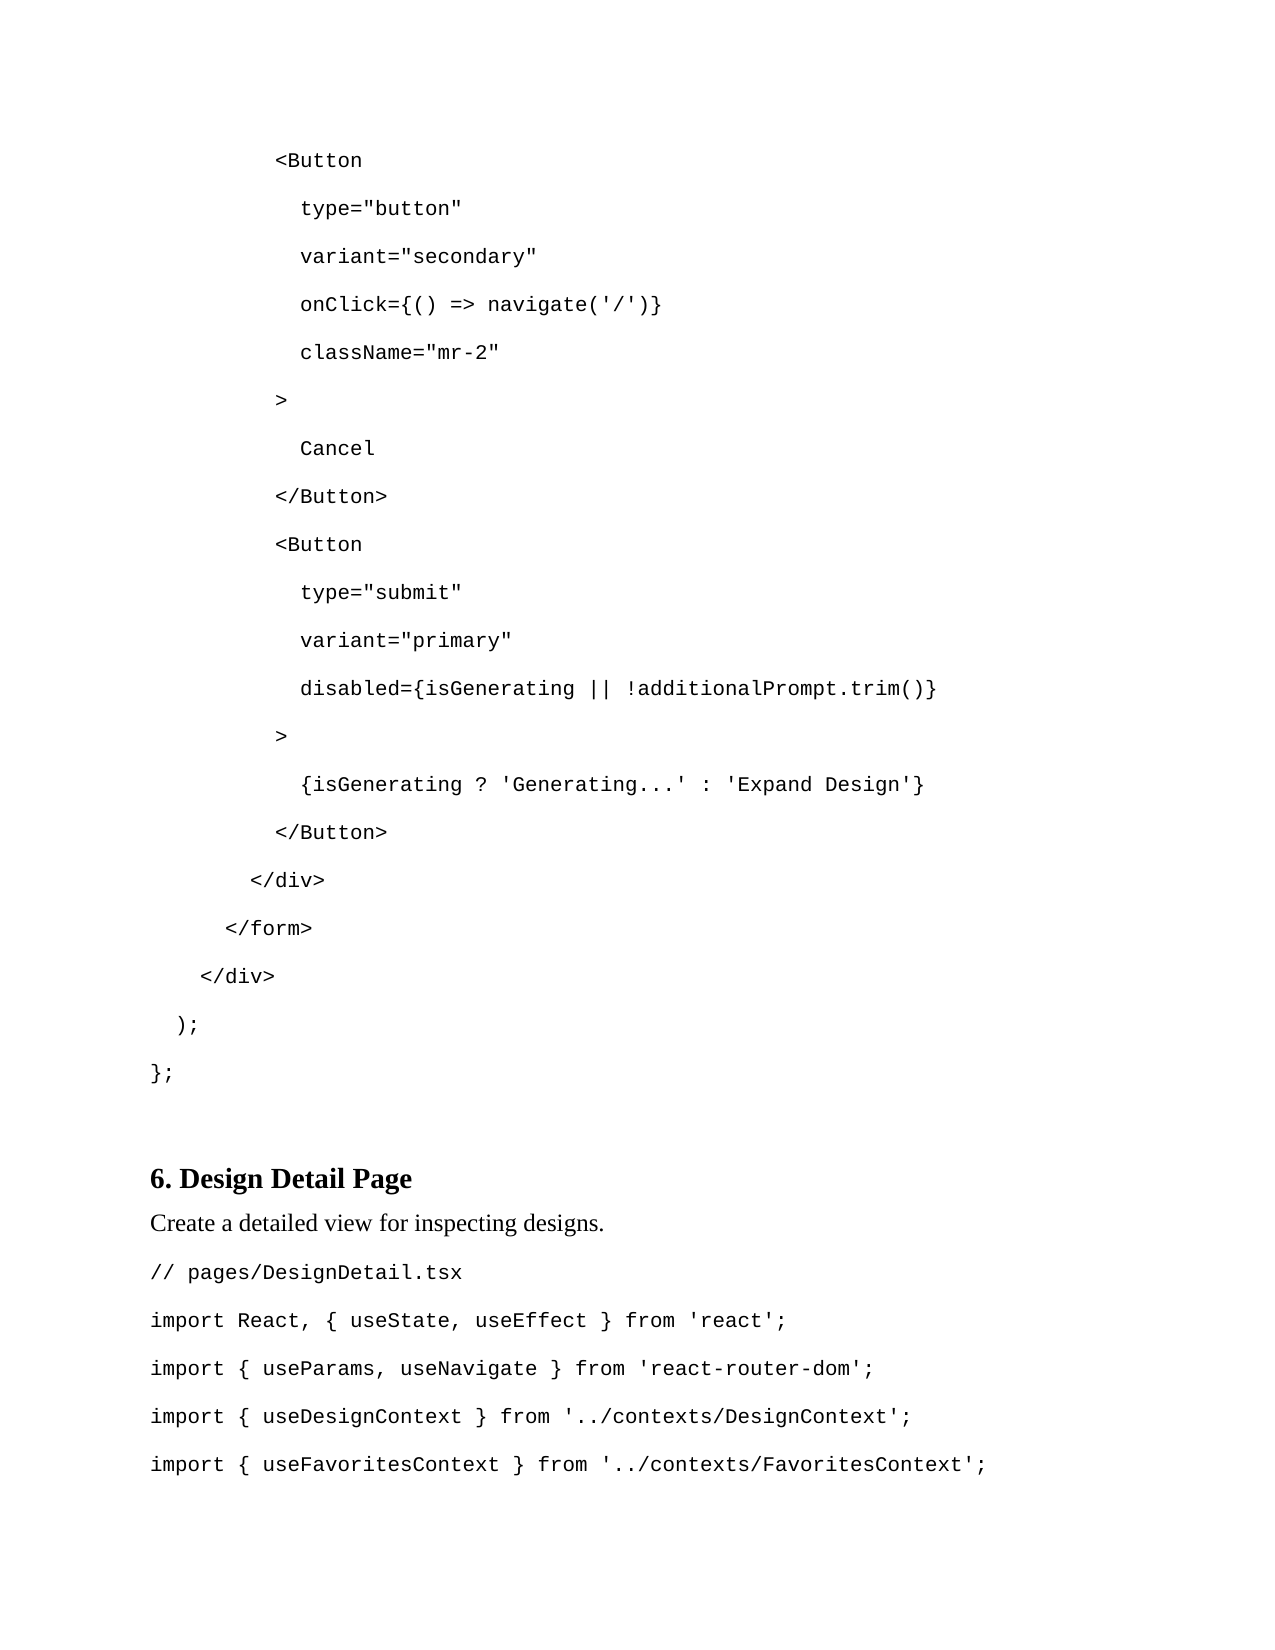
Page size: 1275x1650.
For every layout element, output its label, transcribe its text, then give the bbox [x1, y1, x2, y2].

text <Button [150, 534, 1125, 558]
text type="submit" [150, 582, 1125, 606]
text Create a detailed view for inspecting designs. [150, 1208, 1125, 1237]
text <Button [150, 150, 1125, 174]
text className="mr-2" [150, 342, 1125, 366]
text Cancel [150, 438, 1125, 462]
text </form> [150, 918, 1125, 942]
text ); [150, 1014, 1125, 1038]
text }; [150, 1062, 1125, 1086]
text </div> [150, 870, 1125, 894]
text </Button> [150, 822, 1125, 846]
text {isGenerating ? 'Generating...' : 'Expand Design'} [150, 774, 1125, 798]
text </div> [150, 966, 1125, 990]
text variant="primary" [150, 630, 1125, 654]
subtitle 6. Design Detail Page [150, 1161, 1125, 1195]
text </Button> [150, 486, 1125, 510]
text import { useFavoritesContext } from '../contexts/FavoritesContext'; [150, 1454, 1125, 1478]
text type="button" [150, 198, 1125, 222]
text // pages/DesignDetail.tsx [150, 1262, 1125, 1286]
text > [150, 726, 1125, 750]
text onClick={() => navigate('/')} [150, 294, 1125, 318]
text variant="secondary" [150, 246, 1125, 270]
text disabled={isGenerating || !additionalPrompt.trim()} [150, 678, 1125, 702]
text import React, { useState, useEffect } from 'react'; [150, 1310, 1125, 1334]
text import { useParams, useNavigate } from 'react-router-dom'; [150, 1358, 1125, 1382]
text > [150, 390, 1125, 414]
text import { useDesignContext } from '../contexts/DesignContext'; [150, 1406, 1125, 1430]
